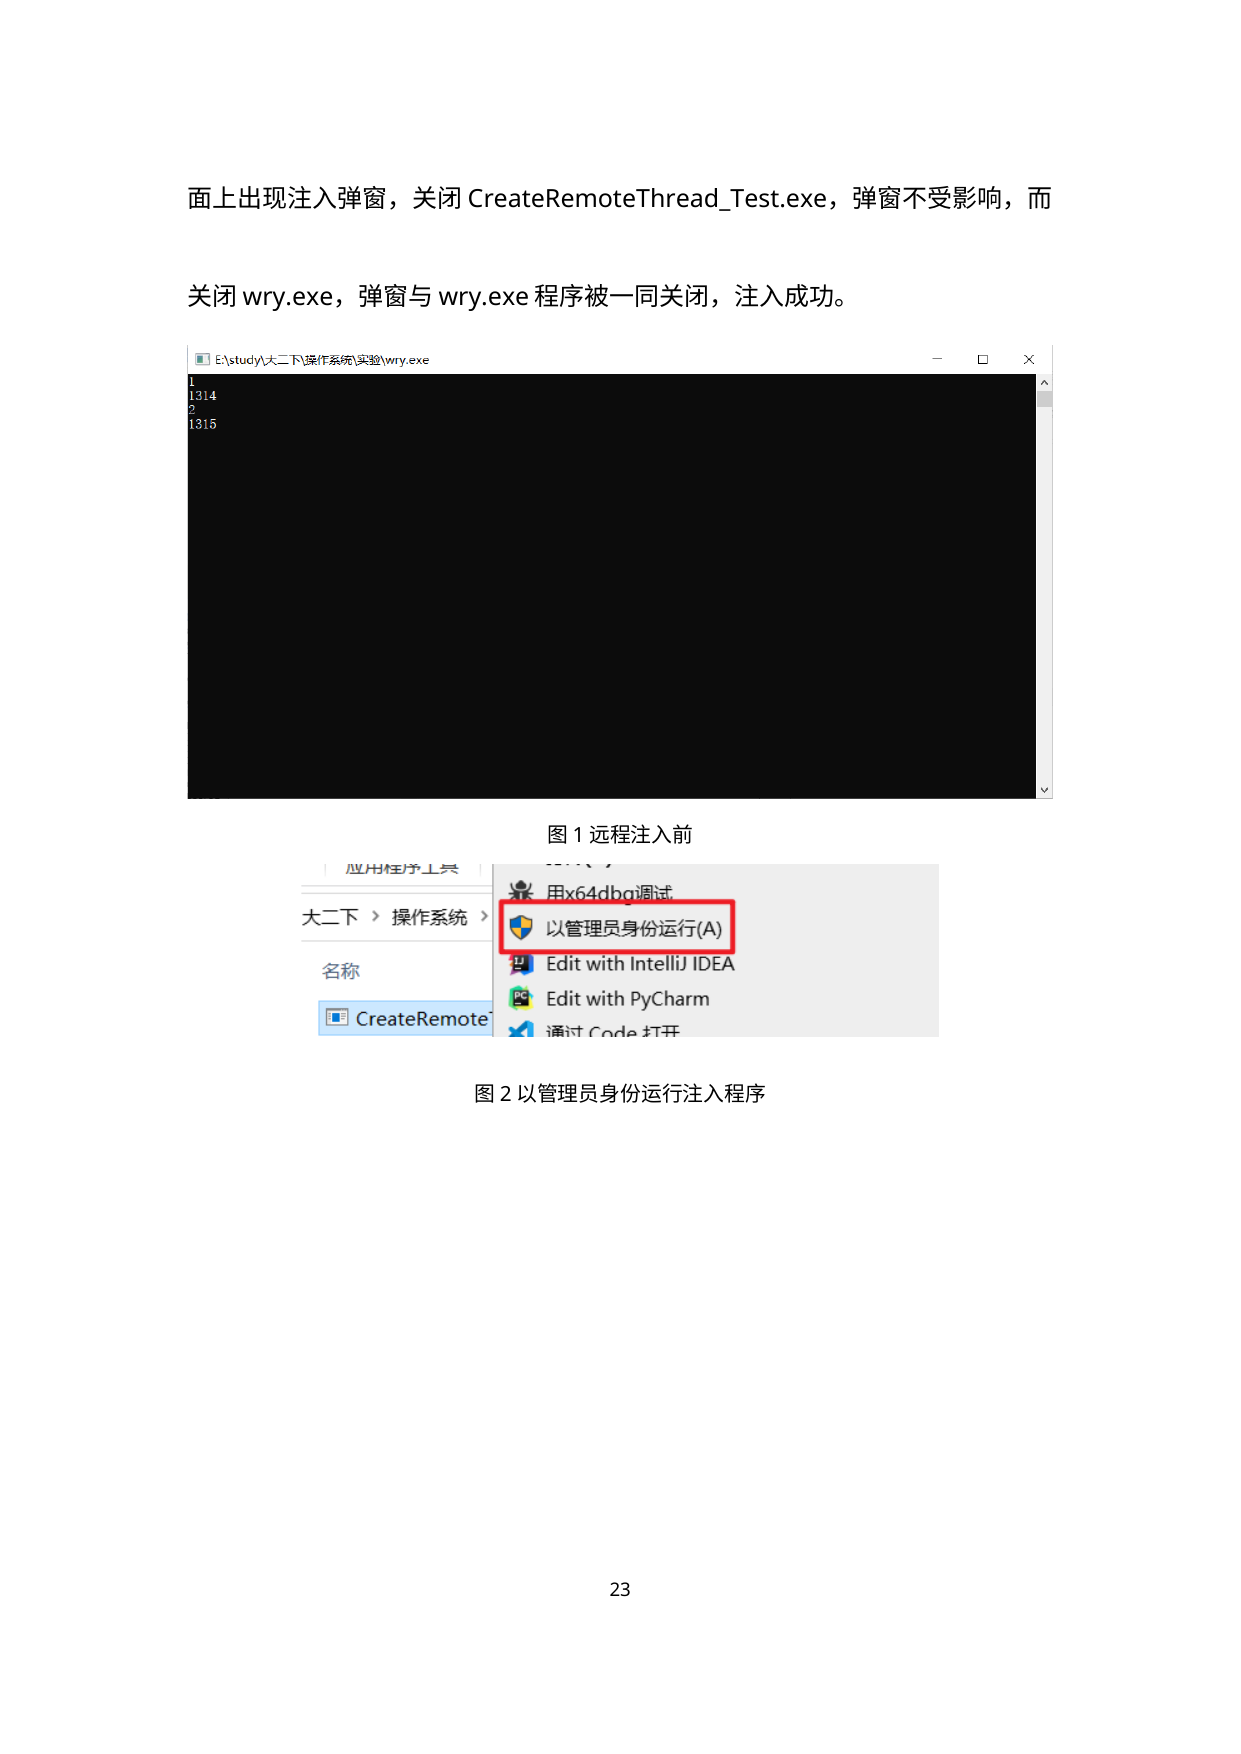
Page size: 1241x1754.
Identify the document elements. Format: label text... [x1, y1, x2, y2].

picture [187, 345, 1053, 799]
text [187, 164, 1053, 327]
picture [301, 864, 939, 1037]
text 图 2 以管理员身份运行注入程序 [187, 1076, 1053, 1109]
text 图 1 远程注入前 [187, 817, 1053, 849]
